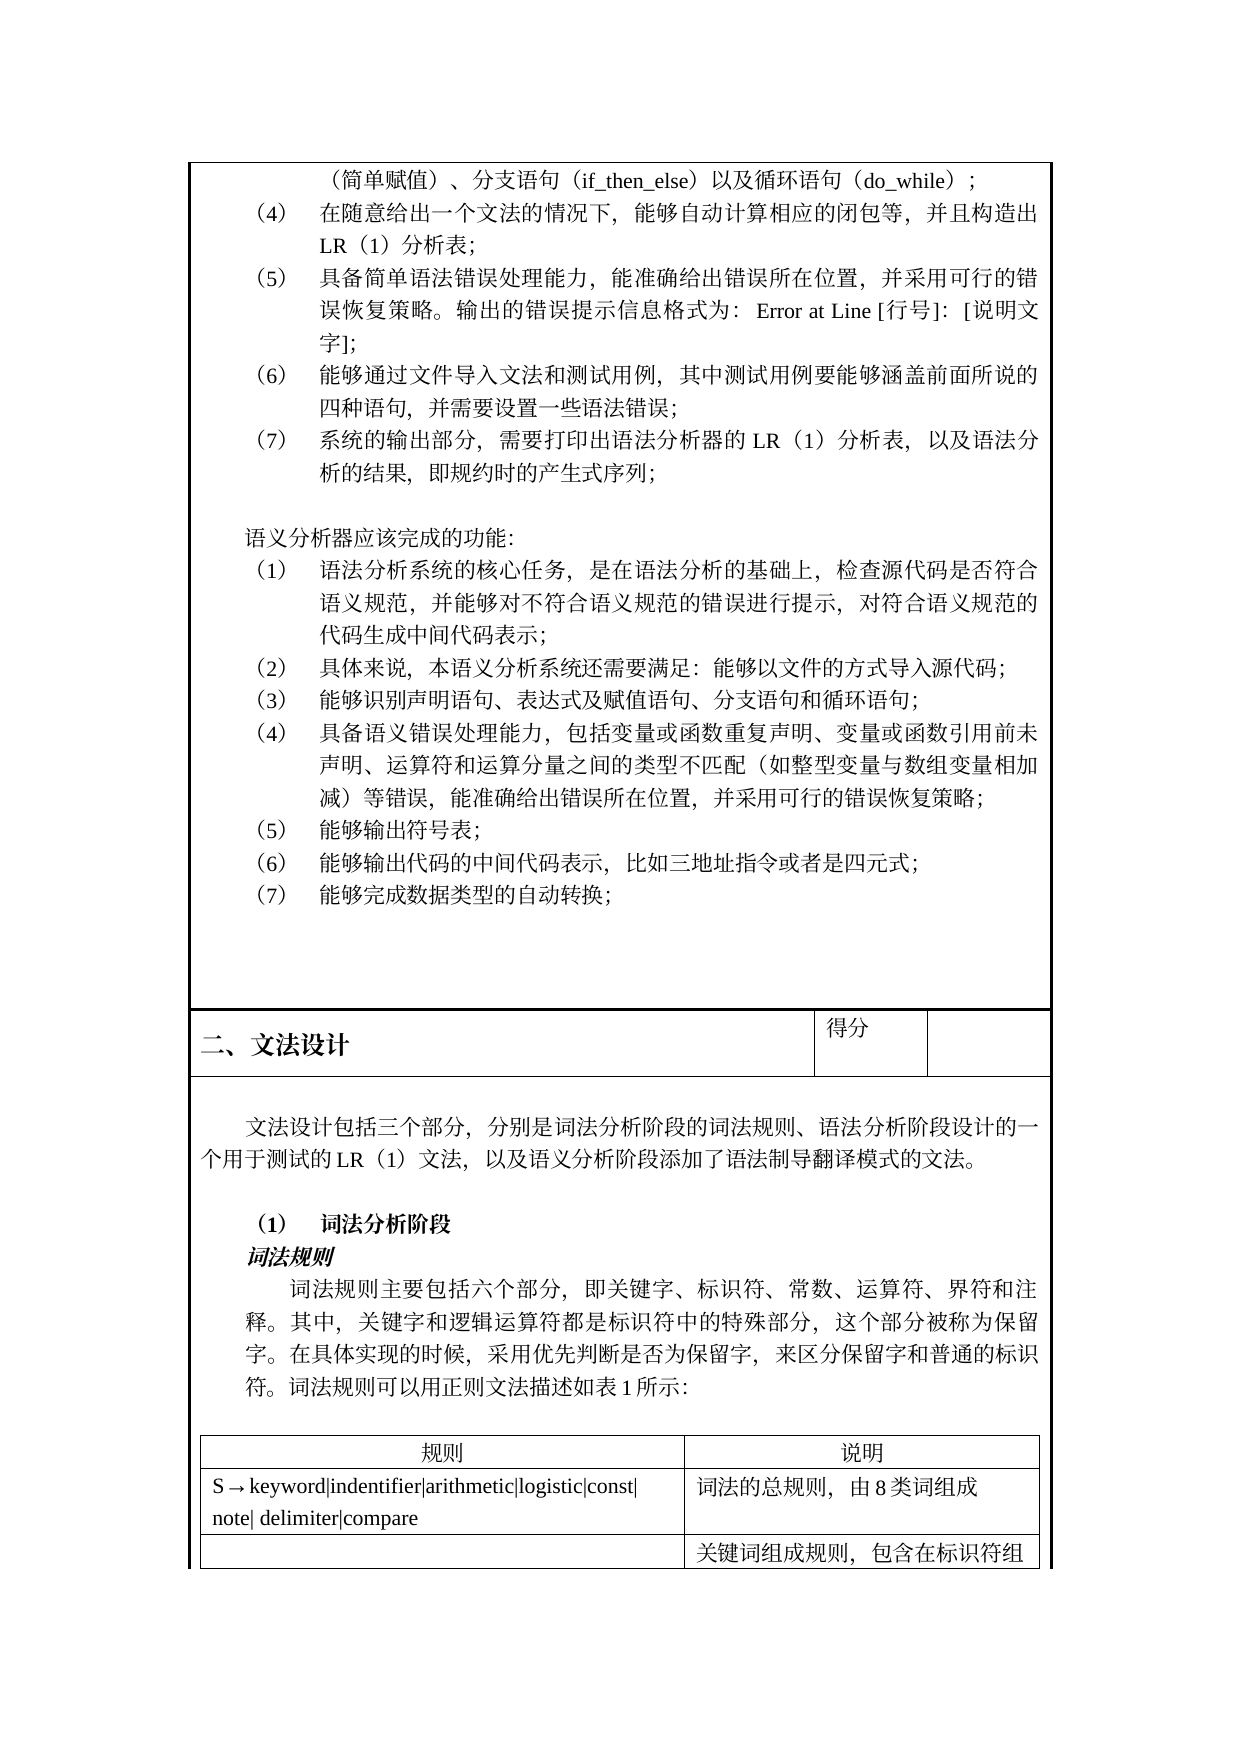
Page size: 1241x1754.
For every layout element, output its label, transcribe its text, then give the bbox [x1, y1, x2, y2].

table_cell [191, 163, 1050, 1008]
table_cell [928, 1011, 1050, 1076]
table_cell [191, 1077, 1050, 1569]
table_cell 得分 [815, 1011, 927, 1076]
table_cell 二、文法设计 [191, 1011, 814, 1076]
